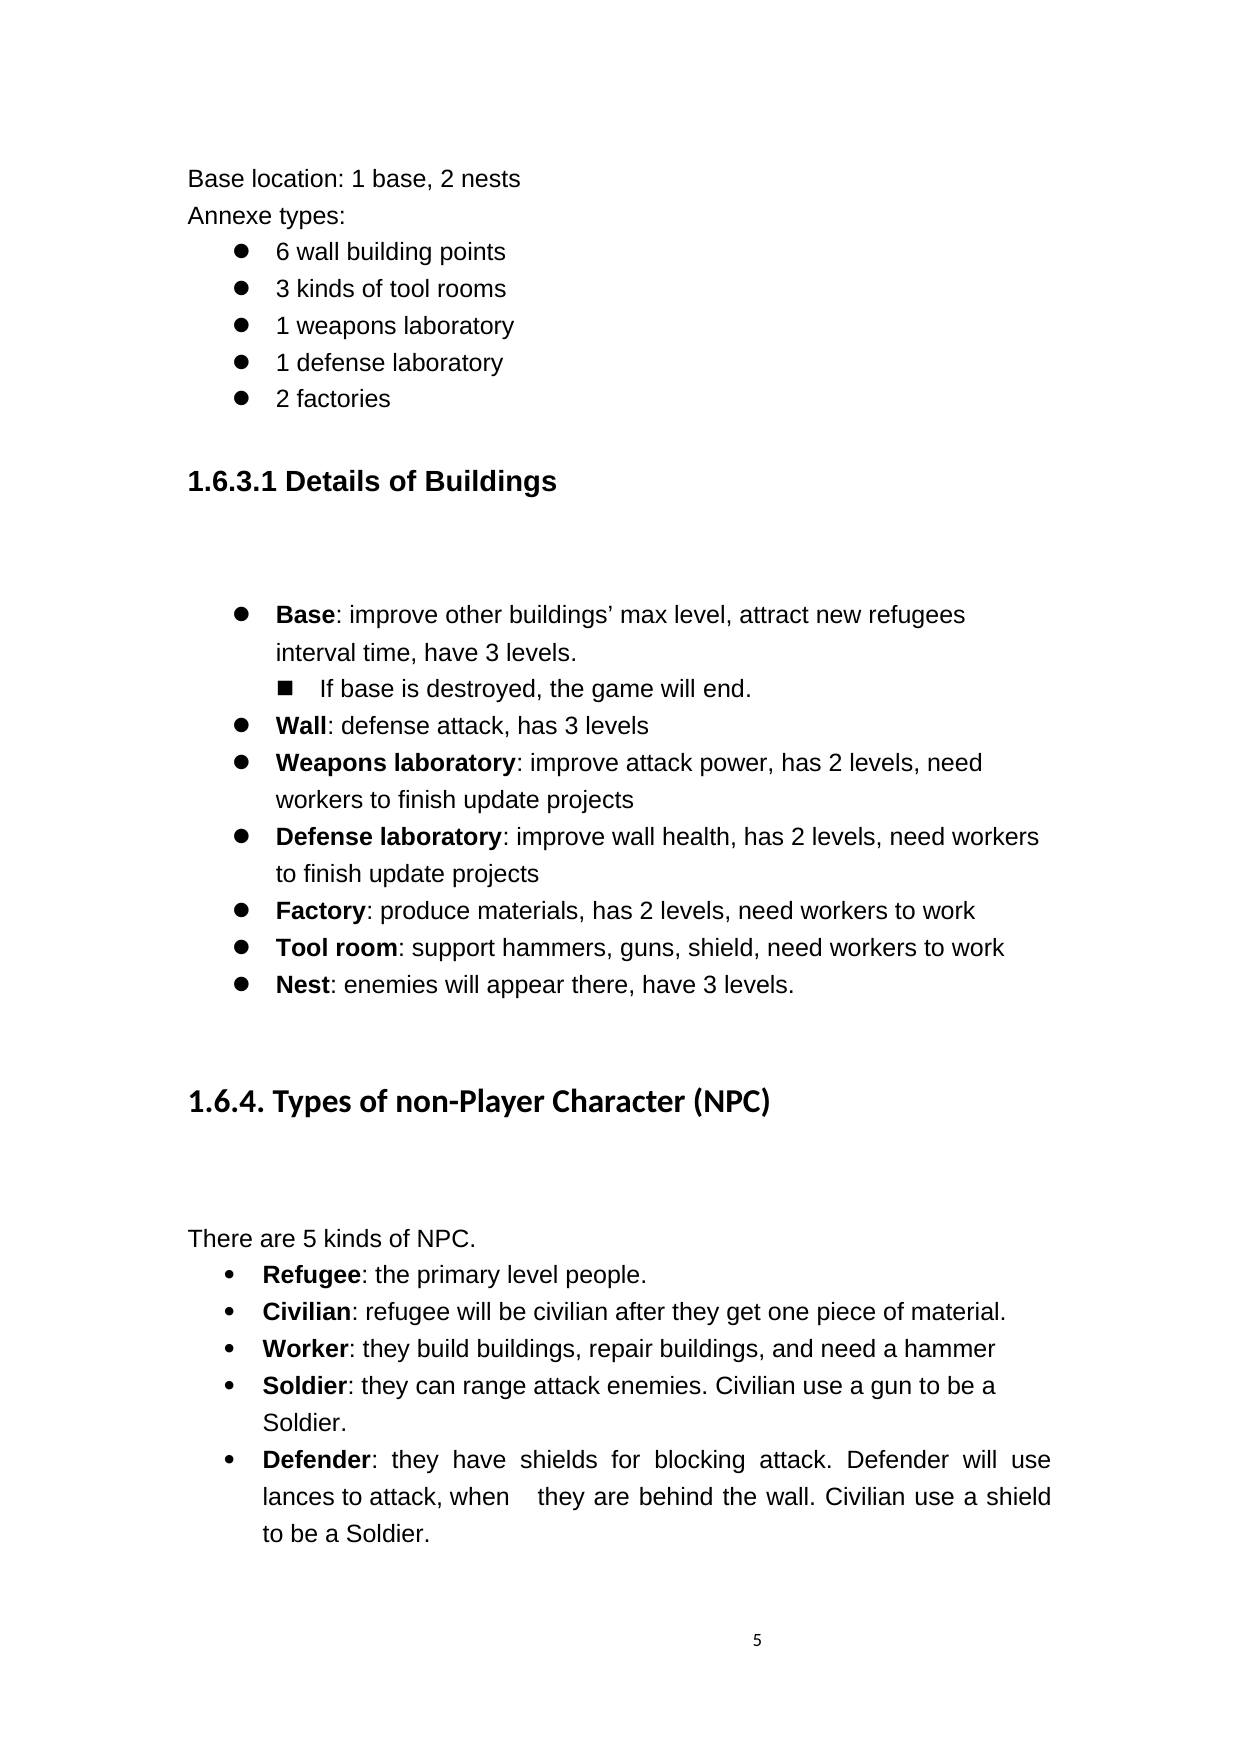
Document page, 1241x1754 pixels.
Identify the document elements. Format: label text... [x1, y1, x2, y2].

text Annexe types: [187, 199, 1053, 231]
list Civilian: refugee will be civilian after they get one piece of material. [225, 1295, 1053, 1328]
list 6 wall building points [232, 236, 1053, 268]
list Weapons laboratory: improve attack power, has 2 levels, need workers to finish update projects [232, 746, 1053, 816]
list Refugee: the primary level people. [225, 1259, 1053, 1291]
list 2 factories [232, 383, 1053, 415]
list Factory: produce materials, has 2 levels, need workers to work [232, 894, 1053, 927]
list Soldier: they can range attack enemies. Civilian use a gun to be a Soldier. [225, 1369, 1053, 1439]
list 1 weapons laboratory [232, 309, 1053, 342]
subtitle 1.6.3.1 Details of Buildings [187, 448, 1053, 513]
list Wall: defense attack, has 3 levels [232, 709, 1053, 742]
list Base: improve other buildings’ max level, attract new refugees interval time, have 3 levels. [232, 598, 1053, 668]
list If base is destroyed, the game will end. [276, 673, 1053, 705]
text Base location: 1 base, 2 nests [187, 162, 1053, 194]
list Tool room: support hammers, guns, shield, need workers to work [232, 931, 1053, 963]
list 3 kinds of tool rooms [232, 272, 1053, 305]
list Worker: they build buildings, repair buildings, and need a hammer [225, 1332, 1053, 1365]
list 1 defense laboratory [232, 346, 1053, 378]
list Nest: enemies will appear there, have 3 levels. [232, 968, 1053, 1000]
text There are 5 kinds of NPC. [187, 1222, 1053, 1254]
subtitle 1.6.4. Types of non-Player Character (NPC) [187, 1068, 1053, 1133]
list Defense laboratory: improve wall health, has 2 levels, need workers to finish update projects [232, 820, 1053, 890]
list Defender: they have shields for blocking attack. Defender will use lances to attack, when they are behind the wall. Civilian use a shield to be a Soldier. [225, 1443, 1053, 1550]
